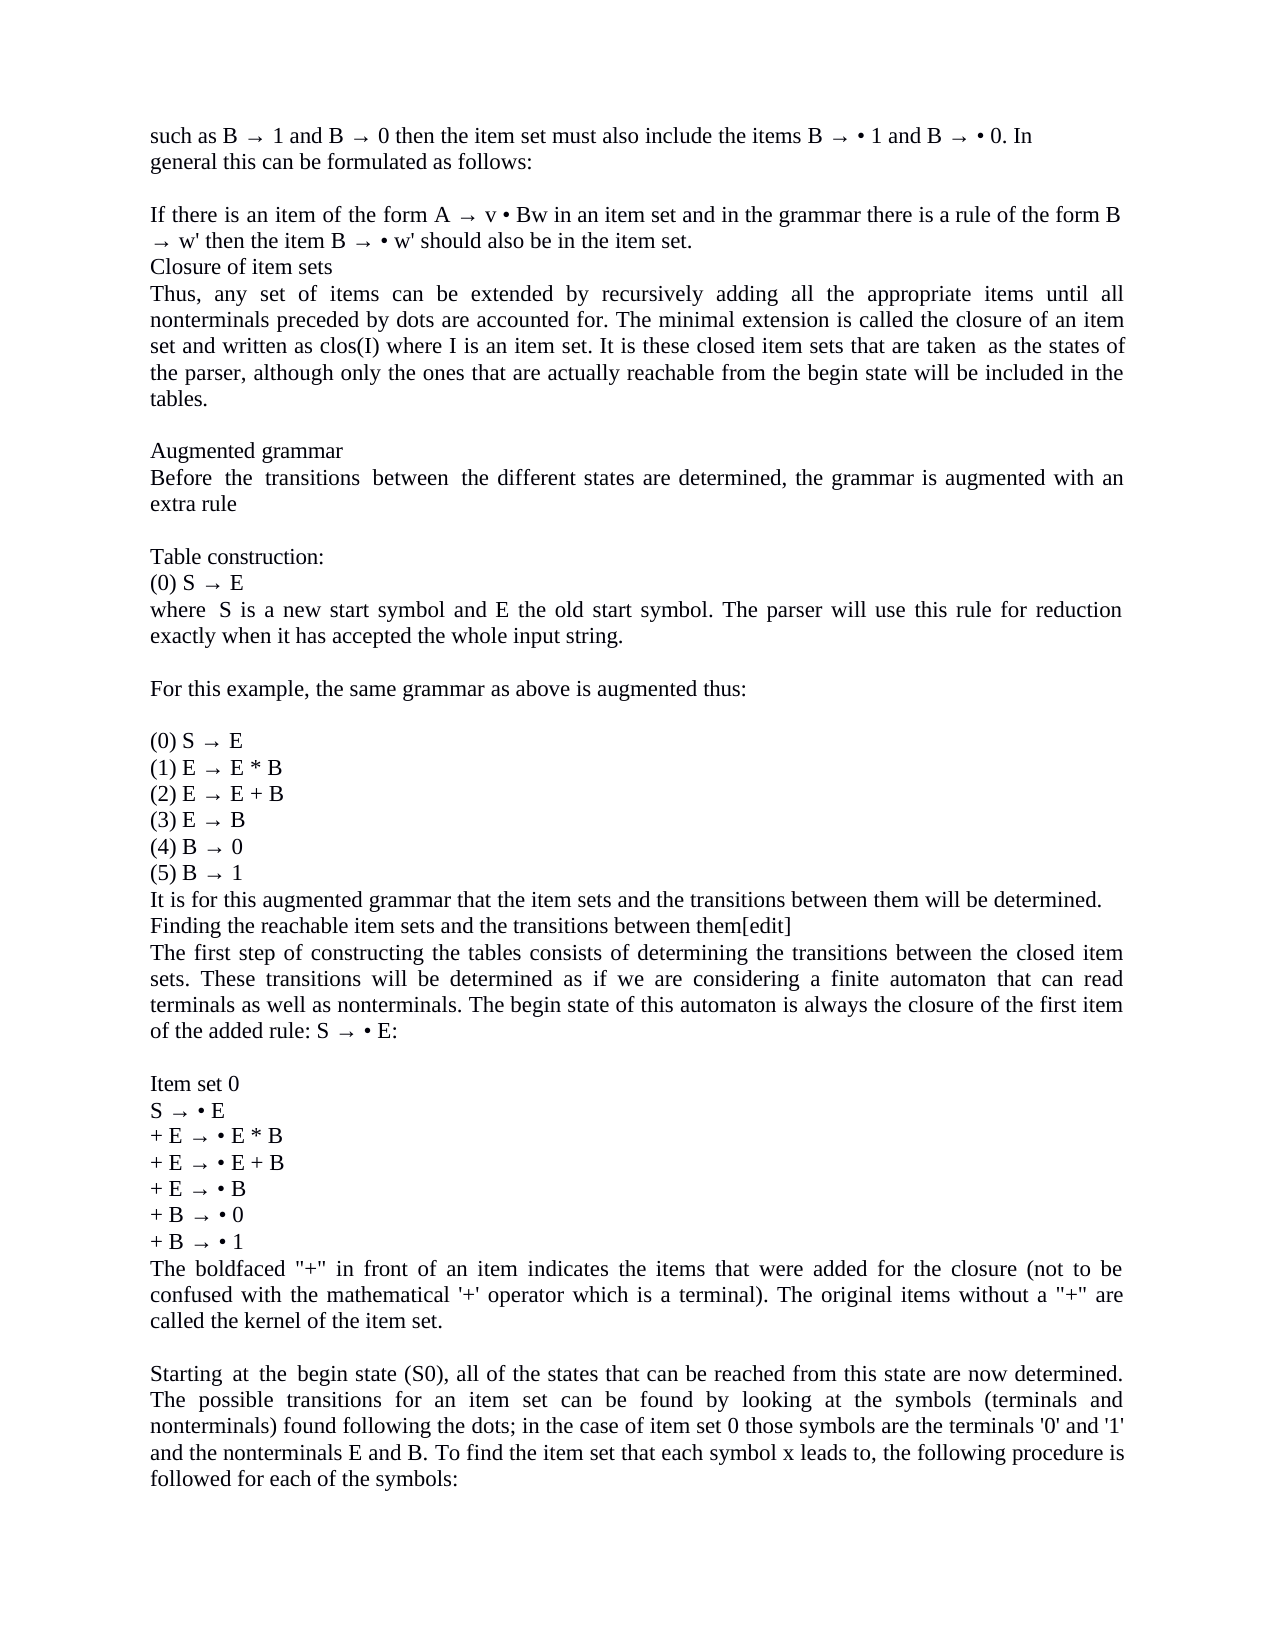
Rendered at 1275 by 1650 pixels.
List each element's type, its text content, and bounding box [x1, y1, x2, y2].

list B → 0 [150, 833, 1162, 859]
list E → E * B [150, 754, 1162, 781]
text Thus, any set of items can be extended by recursively adding all the appropriate items until all nonterminals preceded by dots are accounted for. The minimal extension is called the closure of an item set and written as clos(I) where I is an item set. It is these closed item sets that are taken as the states of the parser, although only the ones that are actually reachable from the begin state will be included in the tables. [150, 280, 1126, 412]
text where S is a new start symbol and E the old start symbol. The parser will use this rule for reduction exactly when it has accepted the whole input string. [150, 596, 1124, 649]
text It is for this augmented grammar that the item sets and the transitions between them will be determined. Finding the reachable item sets and the transitions between them[edit] [150, 886, 1102, 938]
text The boldfaced "+" in front of an item indicates the items that were added for the closure (not to be confused with the mathematical '+' operator which is a terminal). The original items without a "+" are called the kernel of the item set. [150, 1255, 1125, 1334]
text Item set 0 S → • E [150, 1070, 241, 1123]
list S → E [150, 728, 1162, 754]
text For this example, the same grammar as above is augmented thus: [150, 675, 1162, 701]
text Starting at the begin state (S0), all of the states that can be reached from this state are now determined. The possible transitions for an item set can be found by looking at the symbols (terminals and nonterminals) found following the dots; in the case of item set 0 those symbols are the terminals '0' and '1' and the nonterminals E and B. To find the item set that each symbol x leads to, the following procedure is followed for each of the symbols: [150, 1360, 1125, 1492]
text + E → • B [150, 1176, 1162, 1202]
text + E → • E + B [150, 1149, 1162, 1176]
text The first step of constructing the tables consists of determining the transitions between the closed item sets. These transitions will be determined as if we are considering a finite automaton that can read terminals as well as nonterminals. The begin state of this automaton is always the closure of the first item of the added rule: S → • E: [150, 938, 1125, 1044]
list E → B [150, 807, 1162, 833]
text such as B → 1 and B → 0 then the item set must also include the items B → • 1 and B → • 0. In general this can be formulated as follows: [150, 122, 1102, 174]
text (0) S → E [150, 570, 1162, 596]
text + B → • 0 [150, 1202, 1162, 1228]
text Augmented grammar [150, 438, 1162, 464]
text + E → • E * B [150, 1123, 1162, 1149]
text If there is an item of the form A → v • Bw in an item set and in the grammar there is a rule of the form B [150, 201, 1162, 227]
text Before the transitions between the different states are determined, the grammar is augmented with an extra rule [150, 464, 1125, 517]
list E → E + B [150, 781, 1162, 807]
text Table construction: [150, 543, 1162, 570]
text → w' then the item B → • w' should also be in the item set. Closure of item sets [150, 227, 723, 280]
text + B → • 1 [150, 1228, 1162, 1254]
list B → 1 [150, 859, 1162, 886]
